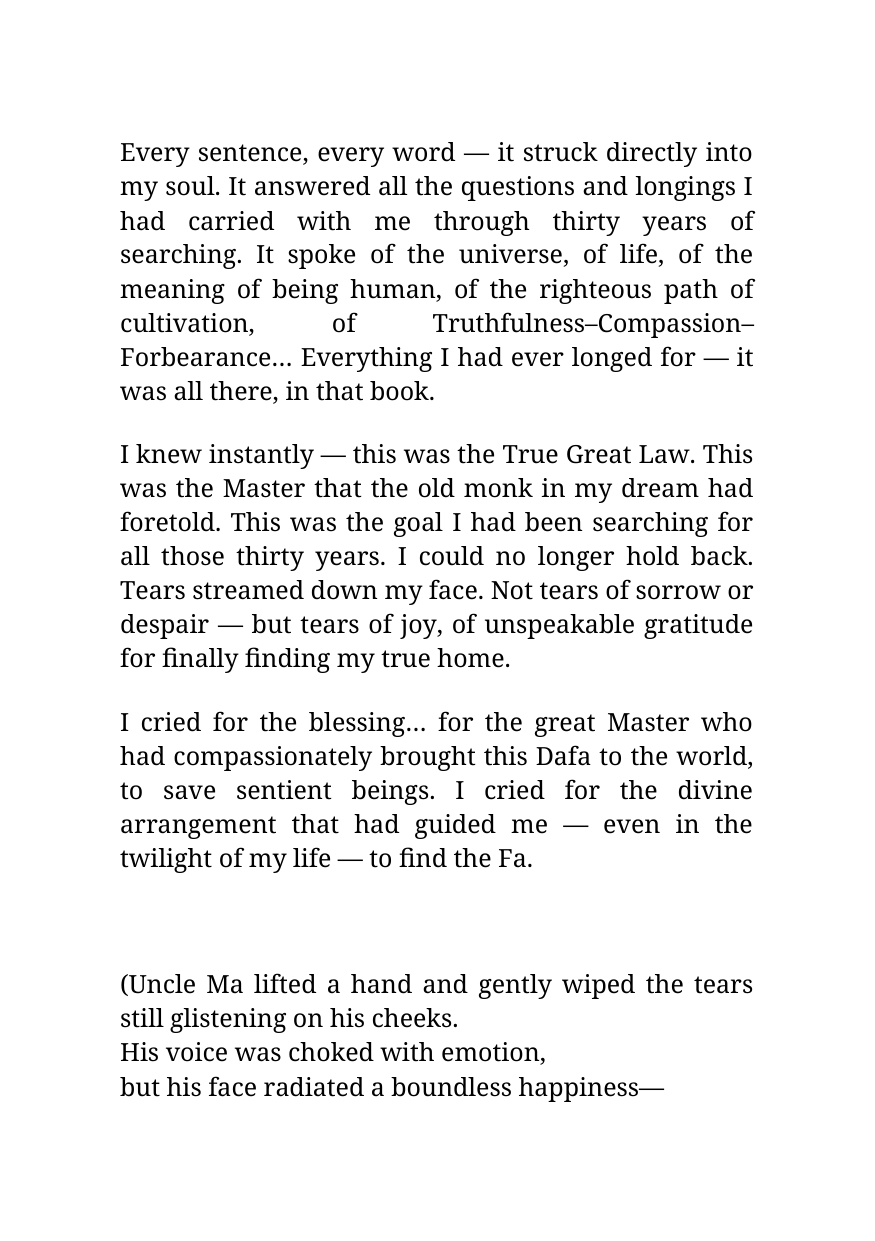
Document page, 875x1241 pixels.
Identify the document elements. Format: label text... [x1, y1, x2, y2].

text I knew instantly — this was the True Great Law. This was the Master that the old monk in my dream had foretold. This was the goal I had been searching for all those thirty years. I could no longer hold back. Tears streamed down my face. Not tears of sorrow or despair — but tears of joy, of unspeakable gratitude for finally finding my true home. [120, 437, 754, 675]
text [120, 135, 754, 407]
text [120, 967, 754, 1103]
text I cried for the blessing… for the great Master who had compassionately brought this Dafa to the world, to save sentient beings. I cried for the divine arrangement that had guided me — even in the twilight of my life — to find the Fa. [120, 704, 754, 874]
